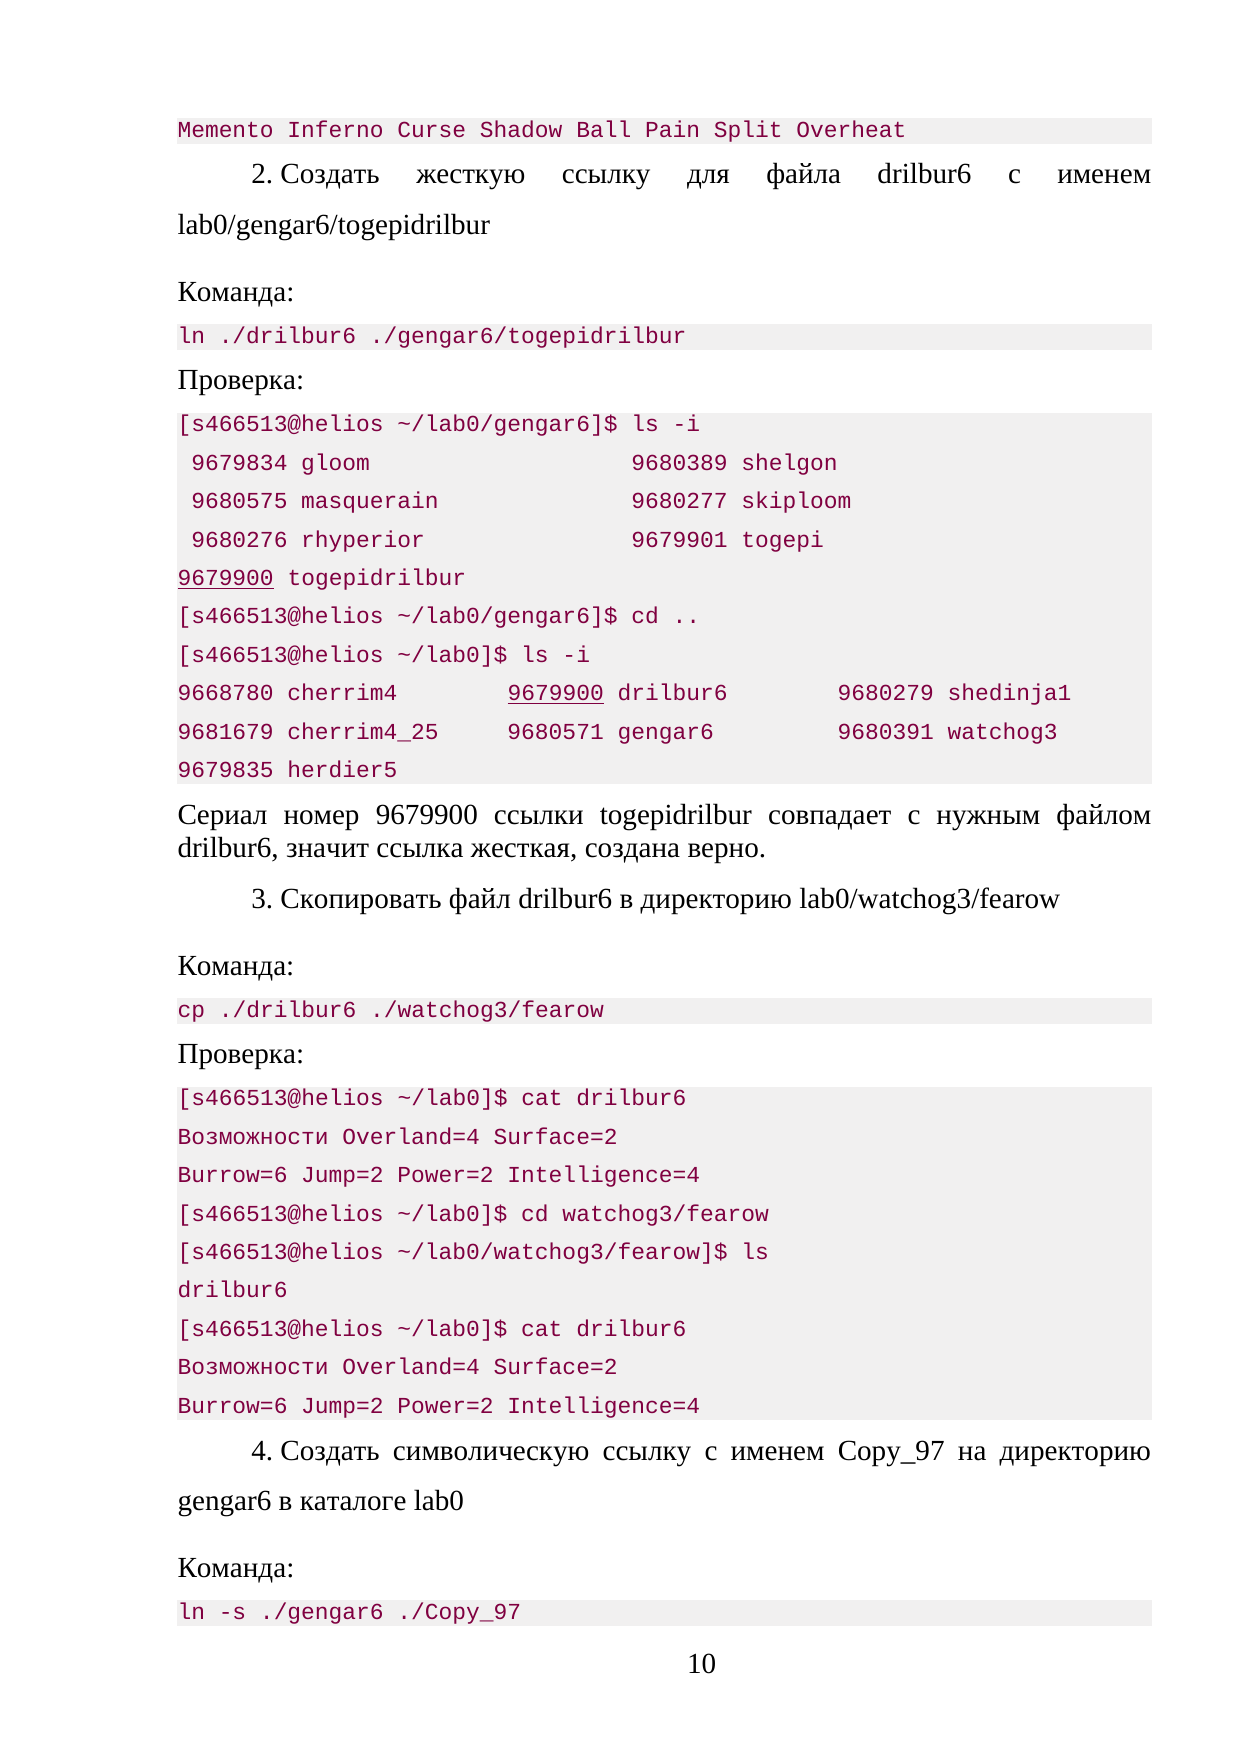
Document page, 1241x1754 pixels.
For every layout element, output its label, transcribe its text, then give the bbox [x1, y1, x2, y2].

text Возможности Overland=4 Surface=2 [177, 1125, 1152, 1151]
text [s466513@helios ~/lab0]$ ls -i [177, 643, 1152, 669]
text Memento Inferno Curse Shadow Ball Pain Split Overheat [177, 118, 1152, 144]
text [s466513@helios ~/lab0/watchog3/fearow]$ ls [177, 1240, 1152, 1266]
text Burrow=6 Jump=2 Power=2 Intelligence=4 [177, 1394, 1152, 1420]
text 9680575 masquerain 9680277 skiploom [177, 489, 1152, 516]
text ln -s ./gengar6 ./Copy_97 [177, 1600, 1152, 1626]
text ln ./drilbur6 ./gengar6/togepidrilbur [177, 324, 1152, 350]
text 9679900 togepidrilbur [177, 566, 1152, 592]
text [s466513@helios ~/lab0/gengar6]$ cd .. [177, 605, 1152, 631]
list Создать символическую ссылку c именем Copy_97 на директорию gengar6 в каталоге lab0 [177, 1433, 1152, 1516]
text [s466513@helios ~/lab0]$ cat drilbur6 [177, 1317, 1152, 1343]
text drilbur6 [177, 1279, 1152, 1305]
text [s466513@helios ~/lab0]$ cat drilbur6 [177, 1087, 1152, 1113]
text Сериал номер 9679900 ссылки togepidrilbur совпадает с нужным файлом drilbur6, значит ссылка жесткая, создана верно. [177, 797, 1152, 864]
text Проверка: [177, 362, 1152, 396]
list Скопировать файл drilbur6 в директорию lab0/watchog3/fearow [251, 881, 1152, 914]
text 9668780 cherrim4 9679900 drilbur6 9680279 shedinja1 [177, 682, 1152, 708]
text cp ./drilbur6 ./watchog3/fearow [177, 998, 1152, 1024]
text [s466513@helios ~/lab0/gengar6]$ ls -i [177, 413, 1152, 439]
text Проверка: [177, 1036, 1152, 1070]
text 9681679 cherrim4_25 9680571 gengar6 9680391 watchog3 [177, 720, 1152, 746]
text Команда: [177, 948, 1152, 981]
text 9679834 gloom 9680389 shelgon [177, 451, 1152, 477]
text Возможности Overland=4 Surface=2 [177, 1356, 1152, 1382]
text 9679835 herdier5 [177, 759, 1152, 784]
list Создать жесткую ссылку для файла drilbur6 с именем lab0/gengar6/togepidrilbur [177, 157, 1152, 240]
text Команда: [177, 274, 1152, 307]
text 9680276 rhyperior 9679901 togepi [177, 528, 1152, 554]
text Команда: [177, 1550, 1152, 1583]
text Burrow=6 Jump=2 Power=2 Intelligence=4 [177, 1163, 1152, 1189]
text [s466513@helios ~/lab0]$ cd watchog3/fearow [177, 1202, 1152, 1228]
